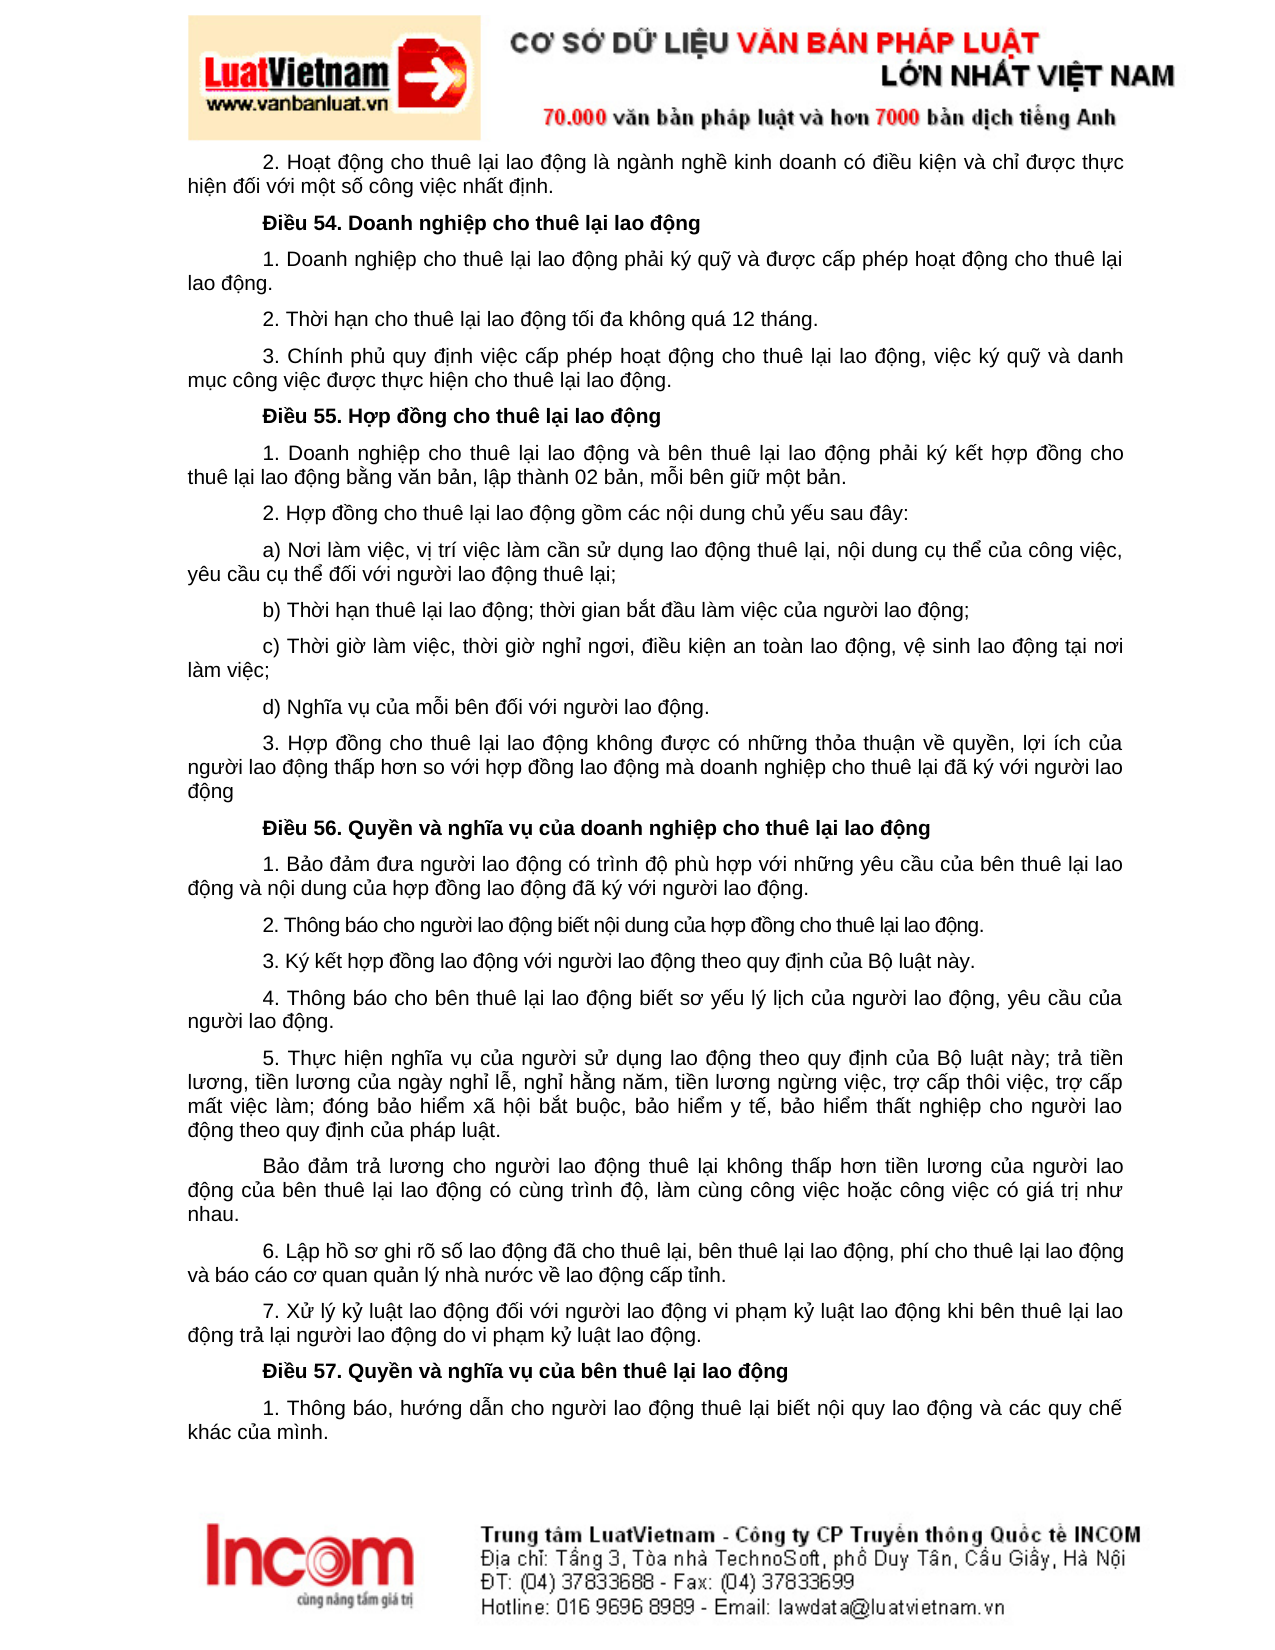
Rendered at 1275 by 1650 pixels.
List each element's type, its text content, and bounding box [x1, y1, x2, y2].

text b) Thời hạn thuê lại lao động; thời gian bắt đầu làm việc của người lao động; [187, 598, 1125, 622]
text Điều 55. Hợp đồng cho thuê lại lao động [187, 404, 1125, 428]
text c) Thời giờ làm việc, thời giờ nghỉ ngơi, điều kiện an toàn lao động, vệ sinh lao động tại nơi làm việc; [187, 634, 1125, 682]
text Bảo đảm trả lương cho người lao động thuê lại không thấp hơn tiền lương của người lao động của bên thuê lại lao động có cùng trình độ, làm cùng công việc hoặc công việc có giá trị như nhau. [187, 1154, 1125, 1226]
text 1. Doanh nghiệp cho thuê lại lao động và bên thuê lại lao động phải ký kết hợp đồng cho thuê lại lao động bằng văn bản, lập thành 02 bản, mỗi bên giữ một bản. [187, 441, 1125, 488]
text 3. Hợp đồng cho thuê lại lao động không được có những thỏa thuận về quyền, lợi ích của người lao động thấp hơn so với hợp đồng lao động mà doanh nghiệp cho thuê lại đã ký với người lao động [187, 731, 1125, 803]
text 3. Ký kết hợp đồng lao động với người lao động theo quy định của Bộ luật này. [187, 949, 1125, 973]
text 1. Thông báo, hướng dẫn cho người lao động thuê lại biết nội quy lao động và các quy chế khác của mình. [187, 1396, 1125, 1444]
subtitle 2. Hoạt động cho thuê lại lao động là ngành nghề kinh doanh có điều kiện và chỉ được thực hiện đối với một số công việc nhất định. [187, 150, 1125, 198]
text 7. Xử lý kỷ luật lao động đối với người lao động vi phạm kỷ luật lao động khi bên thuê lại lao động trả lại người lao động do vi phạm kỷ luật lao động. [187, 1299, 1125, 1347]
text 2. Thông báo cho người lao động biết nội dung của hợp đồng cho thuê lại lao động. [187, 912, 1125, 936]
text d) Nghĩa vụ của mỗi bên đối với người lao động. [187, 695, 1125, 719]
picture [187, 15, 1186, 142]
text 5. Thực hiện nghĩa vụ của người sử dụng lao động theo quy định của Bộ luật này; trả tiền lương, tiền lương của ngày nghỉ lễ, nghỉ hằng năm, tiền lương ngừng việc, trợ cấp thôi việc, trợ cấp mất việc làm; đóng bảo hiểm xã hội bắt buộc, bảo hiểm y tế, bảo hiểm thất nghiệp cho người lao động theo quy định của pháp luật. [187, 1046, 1125, 1142]
text Điều 57. Quyền và nghĩa vụ của bên thuê lại lao động [187, 1359, 1125, 1383]
text 2. Thời hạn cho thuê lại lao động tối đa không quá 12 tháng. [187, 307, 1125, 331]
text 3. Chính phủ quy định việc cấp phép hoạt động cho thuê lại lao động, việc ký quỹ và danh mục công việc được thực hiện cho thuê lại lao động. [187, 344, 1125, 392]
text 2. Hợp đồng cho thuê lại lao động gồm các nội dung chủ yếu sau đây: [187, 501, 1125, 525]
text 1. Doanh nghiệp cho thuê lại lao động phải ký quỹ và được cấp phép hoạt động cho thuê lại lao động. [187, 247, 1125, 295]
text Điều 54. Doanh nghiệp cho thuê lại lao động [187, 210, 1125, 234]
text 4. Thông báo cho bên thuê lại lao động biết sơ yếu lý lịch của người lao động, yêu cầu của người lao động. [187, 985, 1125, 1033]
text Điều 56. Quyền và nghĩa vụ của doanh nghiệp cho thuê lại lao động [187, 816, 1125, 839]
text 6. Lập hồ sơ ghi rõ số lao động đã cho thuê lại, bên thuê lại lao động, phí cho thuê lại lao động và báo cáo cơ quan quản lý nhà nước về lao động cấp tỉnh. [187, 1238, 1125, 1286]
text 1. Bảo đảm đưa người lao động có trình độ phù hợp với những yêu cầu của bên thuê lại lao động và nội dung của hợp đồng lao động đã ký với người lao động. [187, 852, 1125, 900]
picture [187, 1500, 1150, 1635]
text a) Nơi làm việc, vị trí việc làm cần sử dụng lao động thuê lại, nội dung cụ thể của công việc, yêu cầu cụ thể đối với người lao động thuê lại; [187, 537, 1125, 585]
